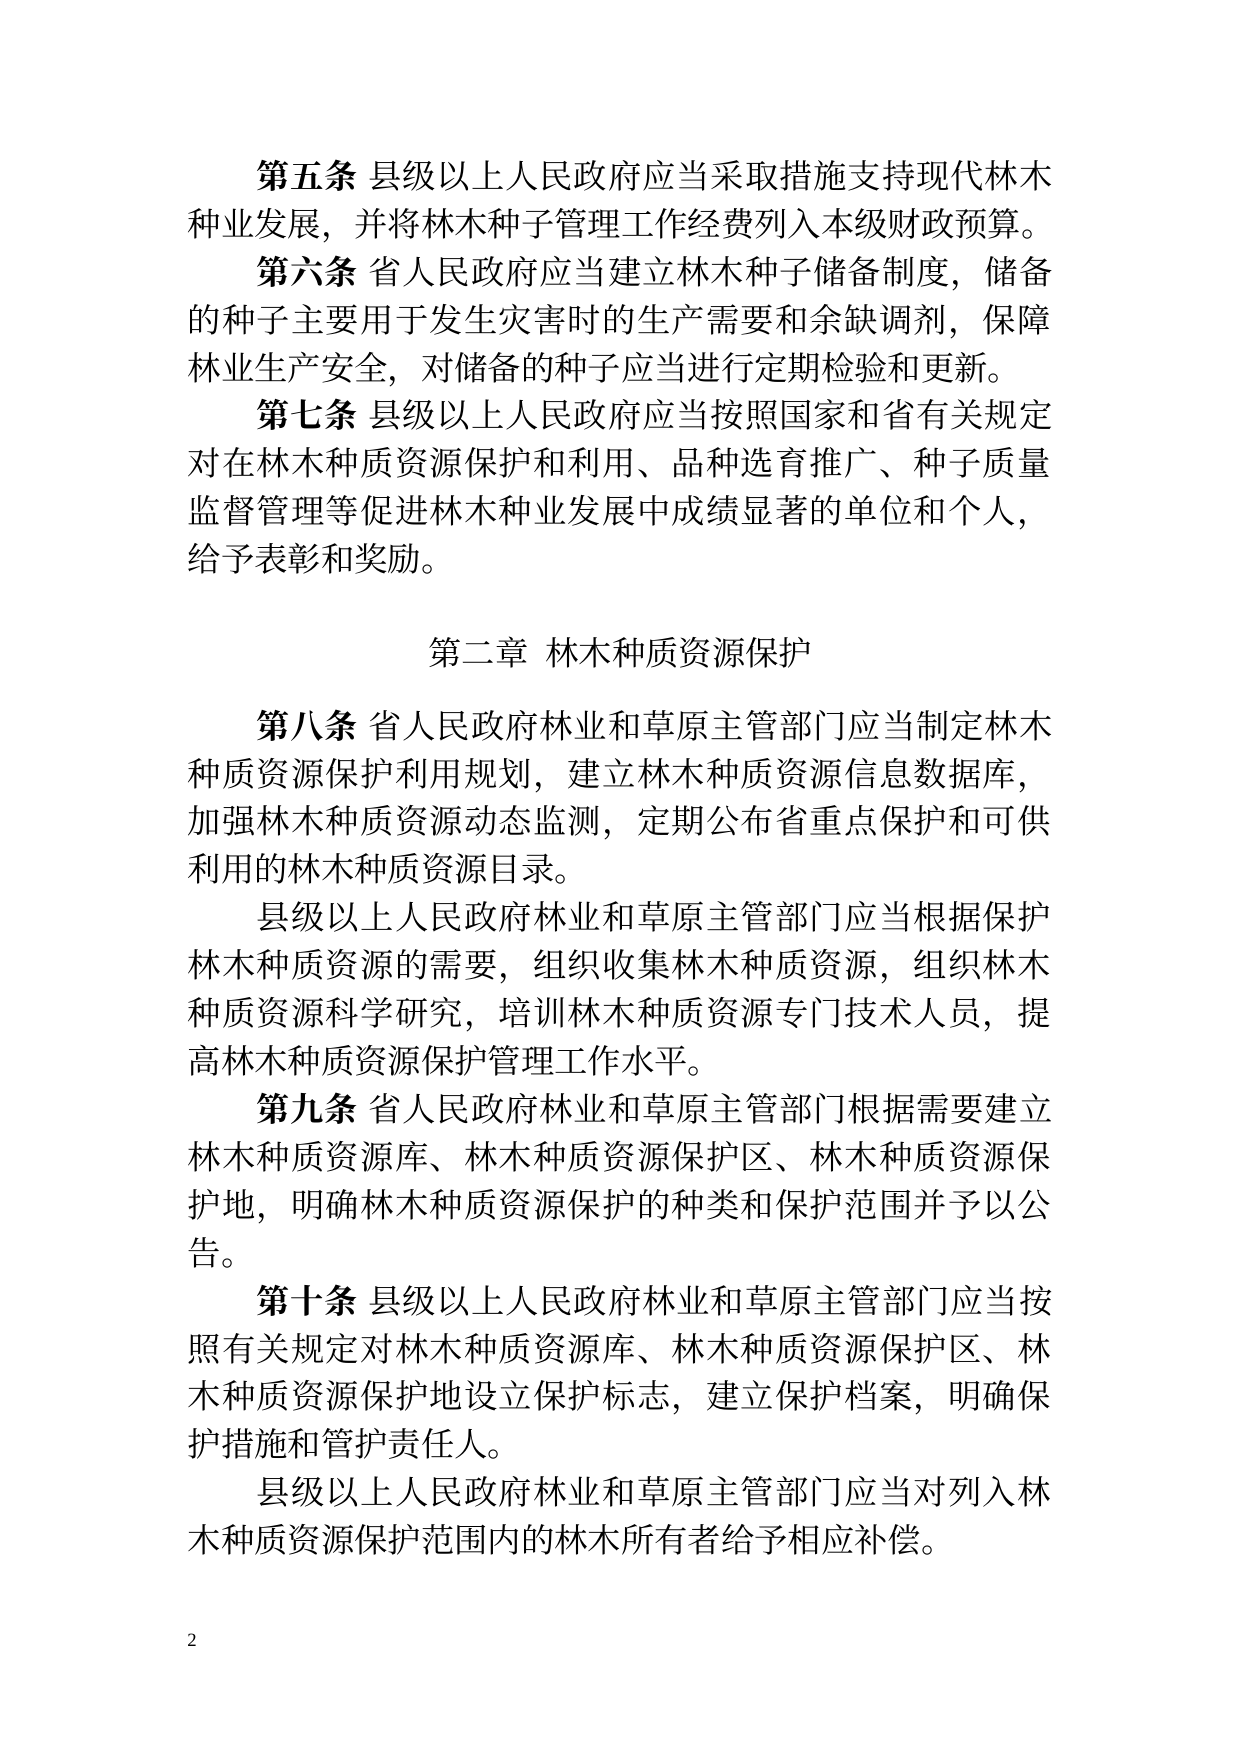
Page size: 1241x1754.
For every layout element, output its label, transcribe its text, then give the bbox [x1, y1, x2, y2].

text 县级以上人民政府林业和草原主管部门应当对列入林木种质资源保护范围内的林木所有者给予相应补偿。 [187, 1466, 1053, 1562]
text 第六条 省人民政府应当建立林木种子储备制度，储备的种子主要用于发生灾害时的生产需要和余缺调剂，保障林业生产安全，对储备的种子应当进行定期检验和更新。 [187, 246, 1053, 389]
text 第九条 省人民政府林业和草原主管部门根据需要建立林木种质资源库、林木种质资源保护区、林木种质资源保护地，明确林木种质资源保护的种类和保护范围并予以公告。 [187, 1083, 1053, 1275]
text 第八条 省人民政府林业和草原主管部门应当制定林木种质资源保护利用规划，建立林木种质资源信息数据库，加强林木种质资源动态监测，定期公布省重点保护和可供利用的林木种质资源目录。 [187, 700, 1053, 891]
text 第二章 林木种质资源保护 [187, 627, 1053, 674]
text 县级以上人民政府林业和草原主管部门应当根据保护林木种质资源的需要，组织收集林木种质资源，组织林木种质资源科学研究，培训林木种质资源专门技术人员，提高林木种质资源保护管理工作水平。 [187, 891, 1053, 1083]
text 第五条 县级以上人民政府应当采取措施支持现代林木种业发展，并将林木种子管理工作经费列入本级财政预算。 [187, 150, 1053, 246]
text 第十条 县级以上人民政府林业和草原主管部门应当按照有关规定对林木种质资源库、林木种质资源保护区、林木种质资源保护地设立保护标志，建立保护档案，明确保护措施和管护责任人。 [187, 1275, 1053, 1466]
text 第七条 县级以上人民政府应当按照国家和省有关规定对在林木种质资源保护和利用、品种选育推广、种子质量监督管理等促进林木种业发展中成绩显著的单位和个人，给予表彰和奖励。 [187, 389, 1053, 581]
